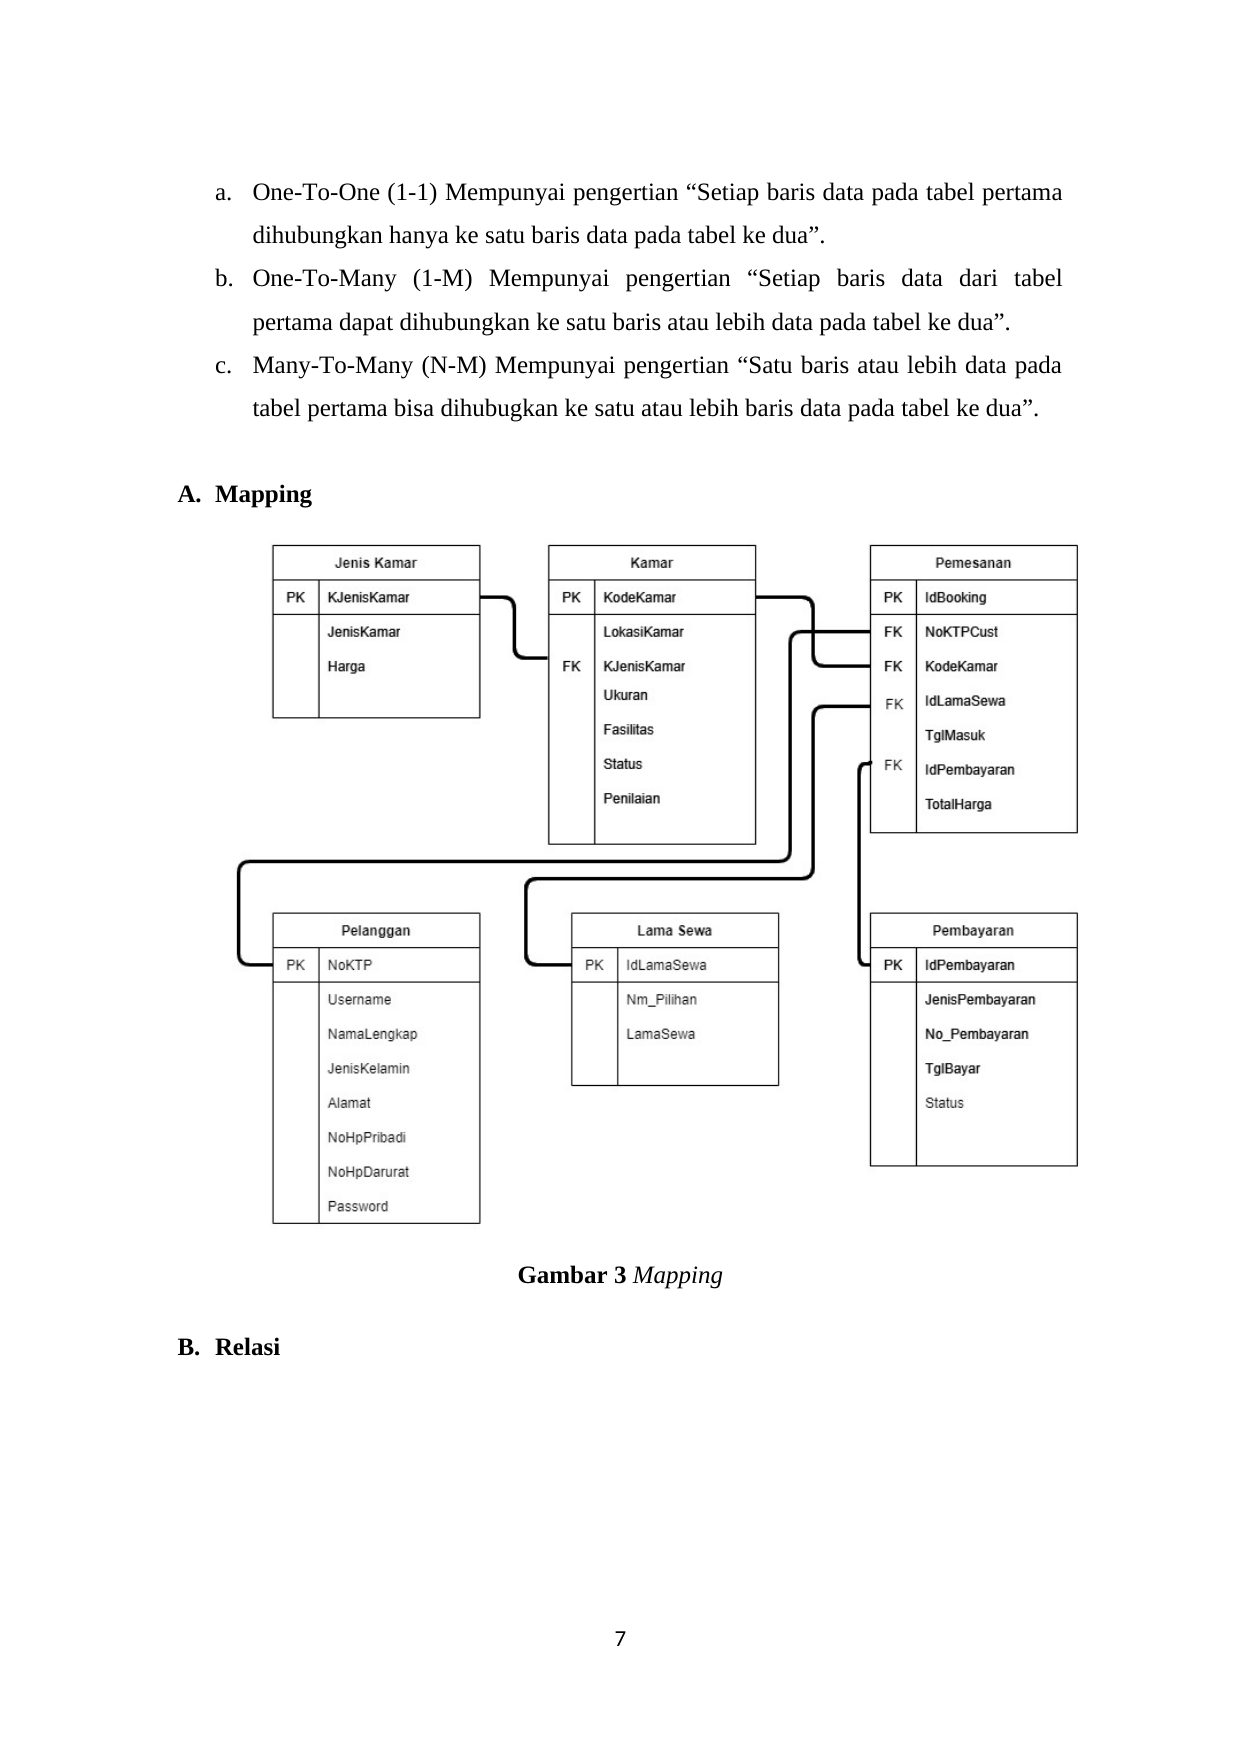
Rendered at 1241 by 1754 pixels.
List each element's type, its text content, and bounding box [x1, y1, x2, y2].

list One-To-Many (1-M) Mempunyai pengertian “Setiap baris data dari tabel pertama dapat dihubungkan ke satu baris atau lebih data pada tabel ke dua”. [215, 263, 1063, 335]
list One-To-One (1-1) Mempunyai pengertian “Setiap baris data pada tabel pertama dihubungkan hanya ke satu baris data pada tabel ke dua”. [215, 177, 1063, 249]
picture [214, 522, 1101, 1247]
list Mapping [177, 479, 1063, 508]
text Gambar 3 Mapping [177, 1260, 1063, 1289]
list Relasi [177, 1332, 1063, 1361]
list Many-To-Many (N-M) Mempunyai pengertian “Satu baris atau lebih data pada tabel pertama bisa dihubugkan ke satu atau lebih baris data pada tabel ke dua”. [215, 350, 1063, 422]
